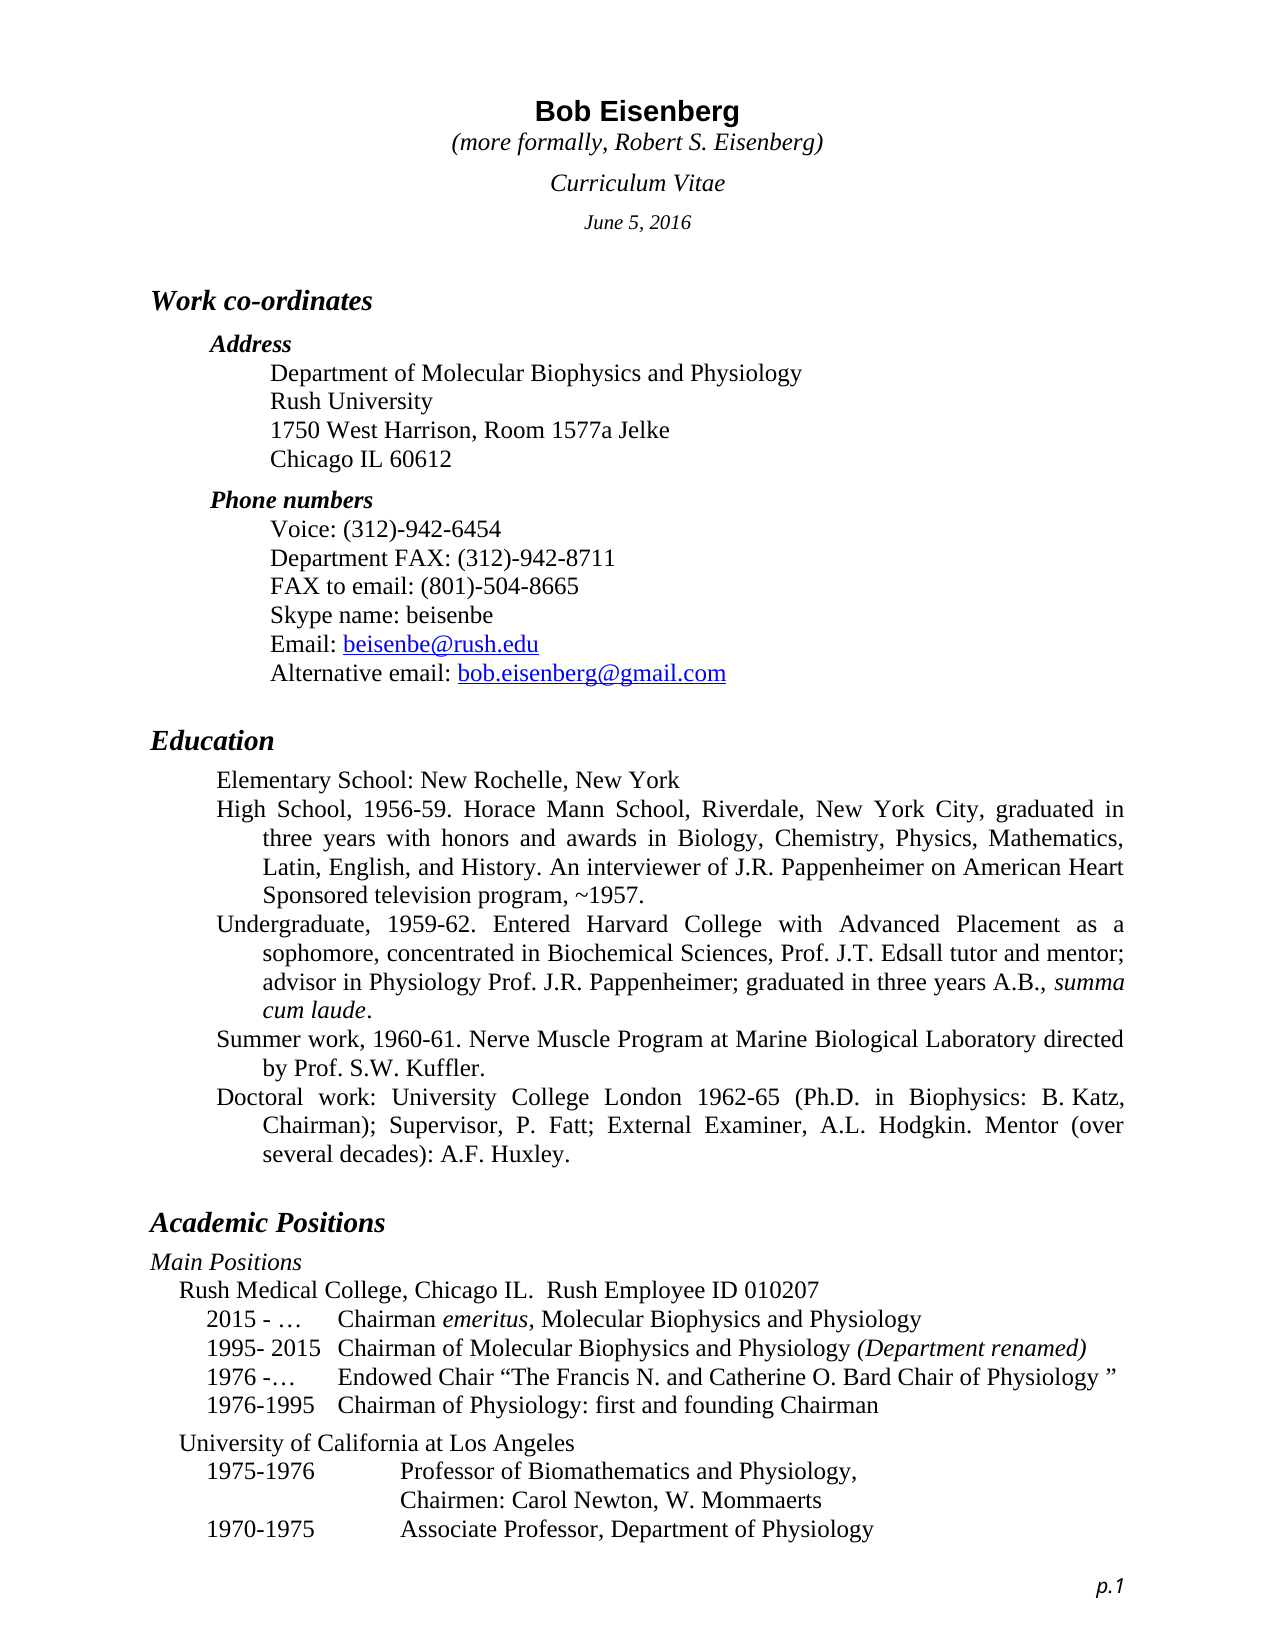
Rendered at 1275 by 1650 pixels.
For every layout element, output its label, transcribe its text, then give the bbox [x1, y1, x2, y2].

text 2015 - … Chairman emeritus, Molecular Biophysics and Physiology [178, 1304, 1125, 1333]
text (more formally, Robert S. Eisenberg) [150, 127, 1125, 156]
text Bob Eisenberg [150, 94, 1125, 127]
text Undergraduate, 1959-62. Entered Harvard College with Advanced Placement as a sophomore, concentrated in Biochemical Sciences, Prof. J.T. Edsall tutor and mentor; advisor in Physiology Prof. J.R. Pappenheimer; graduated in three years A.B., summa cum laude. [216, 909, 1125, 1024]
text Skype name: beisenbe [270, 600, 1125, 629]
text Phone numbers [210, 485, 1125, 514]
text FAX to email: (801)-504-8665 [270, 571, 1125, 600]
text Chicago IL 60612 [270, 444, 1125, 473]
text Rush University [270, 386, 1125, 415]
text Doctoral work: University College London 1962-65 (Ph.D. in Biophysics: B. Katz, Chairman); Supervisor, P. Fatt; External Examiner, A.L. Hodgkin. Mentor (over several decades): A.F. Huxley. [216, 1082, 1125, 1168]
text Education [150, 723, 1125, 757]
text Main Positions [150, 1247, 1125, 1276]
text 1750 West Harrison, Room 1577a Jelke [270, 415, 1125, 444]
text 1975-1976 Professor of Biomathematics and Physiology, [179, 1456, 1125, 1485]
text Department FAX: (312)-942-8711 [270, 543, 1125, 571]
text Alternative email: bob.eisenberg@gmail.com [270, 658, 1125, 686]
text High School, 1956-59. Horace Mann School, Riverdale, New York City, graduated in three years with honors and awards in Biology, Chemistry, Physics, Mathematics, Latin, English, and History. An interviewer of J.R. Pappenheimer on American Heart Sponsored television program, ~1957. [216, 794, 1125, 909]
text June 5, 2016 [150, 210, 1125, 234]
text Email: beisenbe@rush.edu [270, 629, 1125, 658]
text Curriculum Vitae [150, 168, 1125, 197]
text 1995- 2015 Chairman of Molecular Biophysics and Physiology (Department renamed) [178, 1333, 1125, 1362]
text Voice: (312)-942-6454 [270, 514, 1125, 543]
text 1976-1995 Chairman of Physiology: first and founding Chairman [178, 1391, 1125, 1419]
text Rush Medical College, Chicago IL. Rush Employee ID 010207 [178, 1276, 1125, 1304]
text Address [210, 329, 1125, 358]
text Department of Molecular Biophysics and Physiology [270, 358, 1125, 386]
text Chairmen: Carol Newton, W. Mommaerts [179, 1485, 1125, 1514]
text Elementary School: New Rochelle, New York [216, 765, 1125, 794]
text 1976 -… Endowed Chair “The Francis N. and Catherine O. Bard Chair of Physiology ” [178, 1362, 1125, 1391]
text Work co-ordinates [150, 283, 1125, 316]
text University of California at Los Angeles [178, 1428, 1125, 1456]
text 1970-1975 Associate Professor, Department of Physiology [179, 1514, 1125, 1543]
text Summer work, 1960-61. Nerve Muscle Program at Marine Biological Laboratory directed by Prof. S.W. Kuffler. [216, 1024, 1125, 1082]
text Academic Positions [150, 1205, 1125, 1238]
